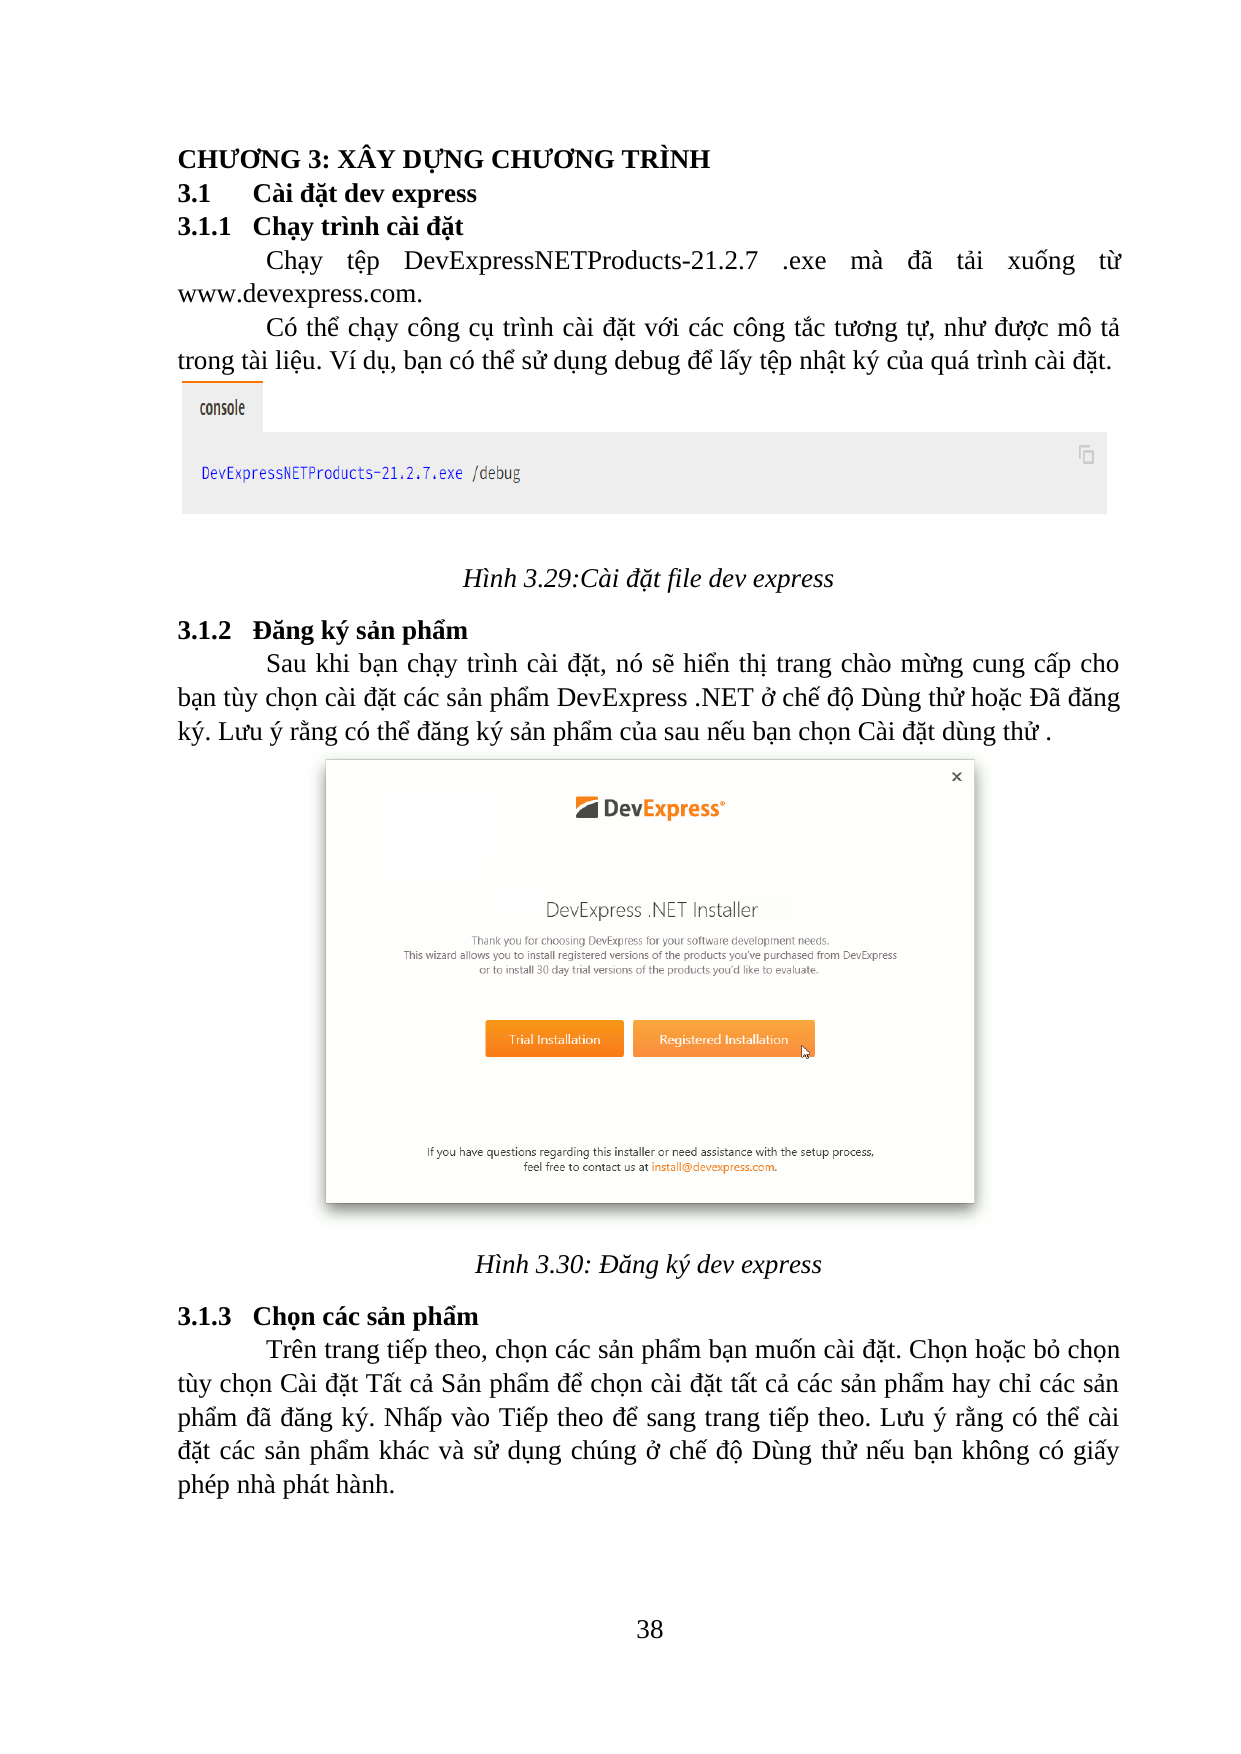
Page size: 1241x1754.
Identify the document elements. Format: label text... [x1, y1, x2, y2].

list Cài đặt dev express [177, 177, 1122, 208]
list Trên trang tiếp theo, chọn các sản phẩm bạn muốn cài đặt. Chọn hoặc bỏ chọn tùy chọn Cài đặt Tất cả Sản phẩm để chọn cài đặt tất cả các sản phẩm hay chỉ các sản phẩm đã đăng ký. Nhấp vào Tiếp theo để sang trang tiếp theo. Lưu ý rằng có thể cài đặt các sản phẩm khác và sử dụng chúng ở chế độ Dùng thử nếu bạn không có giấy phép nhà phát hành. [177, 1334, 1122, 1499]
list Sau khi bạn chạy trình cài đặt, nó sẽ hiển thị trang chào mừng cung cấp cho bạn tùy chọn cài đặt các sản phẩm DevExpress .NET ở chế độ Dùng thử hoặc Đã đăng ký. Lưu ý rằng có thể đăng ký sản phẩm của sau nếu bạn chọn Cài đặt dùng thử . [177, 647, 1122, 746]
list Chọn các sản phẩm [177, 1300, 1122, 1331]
picture [177, 377, 1123, 543]
list Có thể chạy công cụ trình cài đặt với các công tắc tương tự, như được mô tả trong tài liệu. Ví dụ, bạn có thể sử dụng debug để lấy tệp nhật ký của quá trình cài đặt. [177, 311, 1122, 376]
subtitle CHƯƠNG 3: XÂY DỰNG CHƯƠNG TRÌNH [177, 143, 1122, 174]
picture [307, 748, 993, 1229]
list Chạy trình cài đặt [177, 210, 1122, 241]
list Đăng ký sản phẩm [177, 614, 1122, 645]
list Chạy tệp DevExpressNETProducts-21.2.7 .exe mà đã tải xuống từ www.devexpress.com. [177, 244, 1122, 308]
